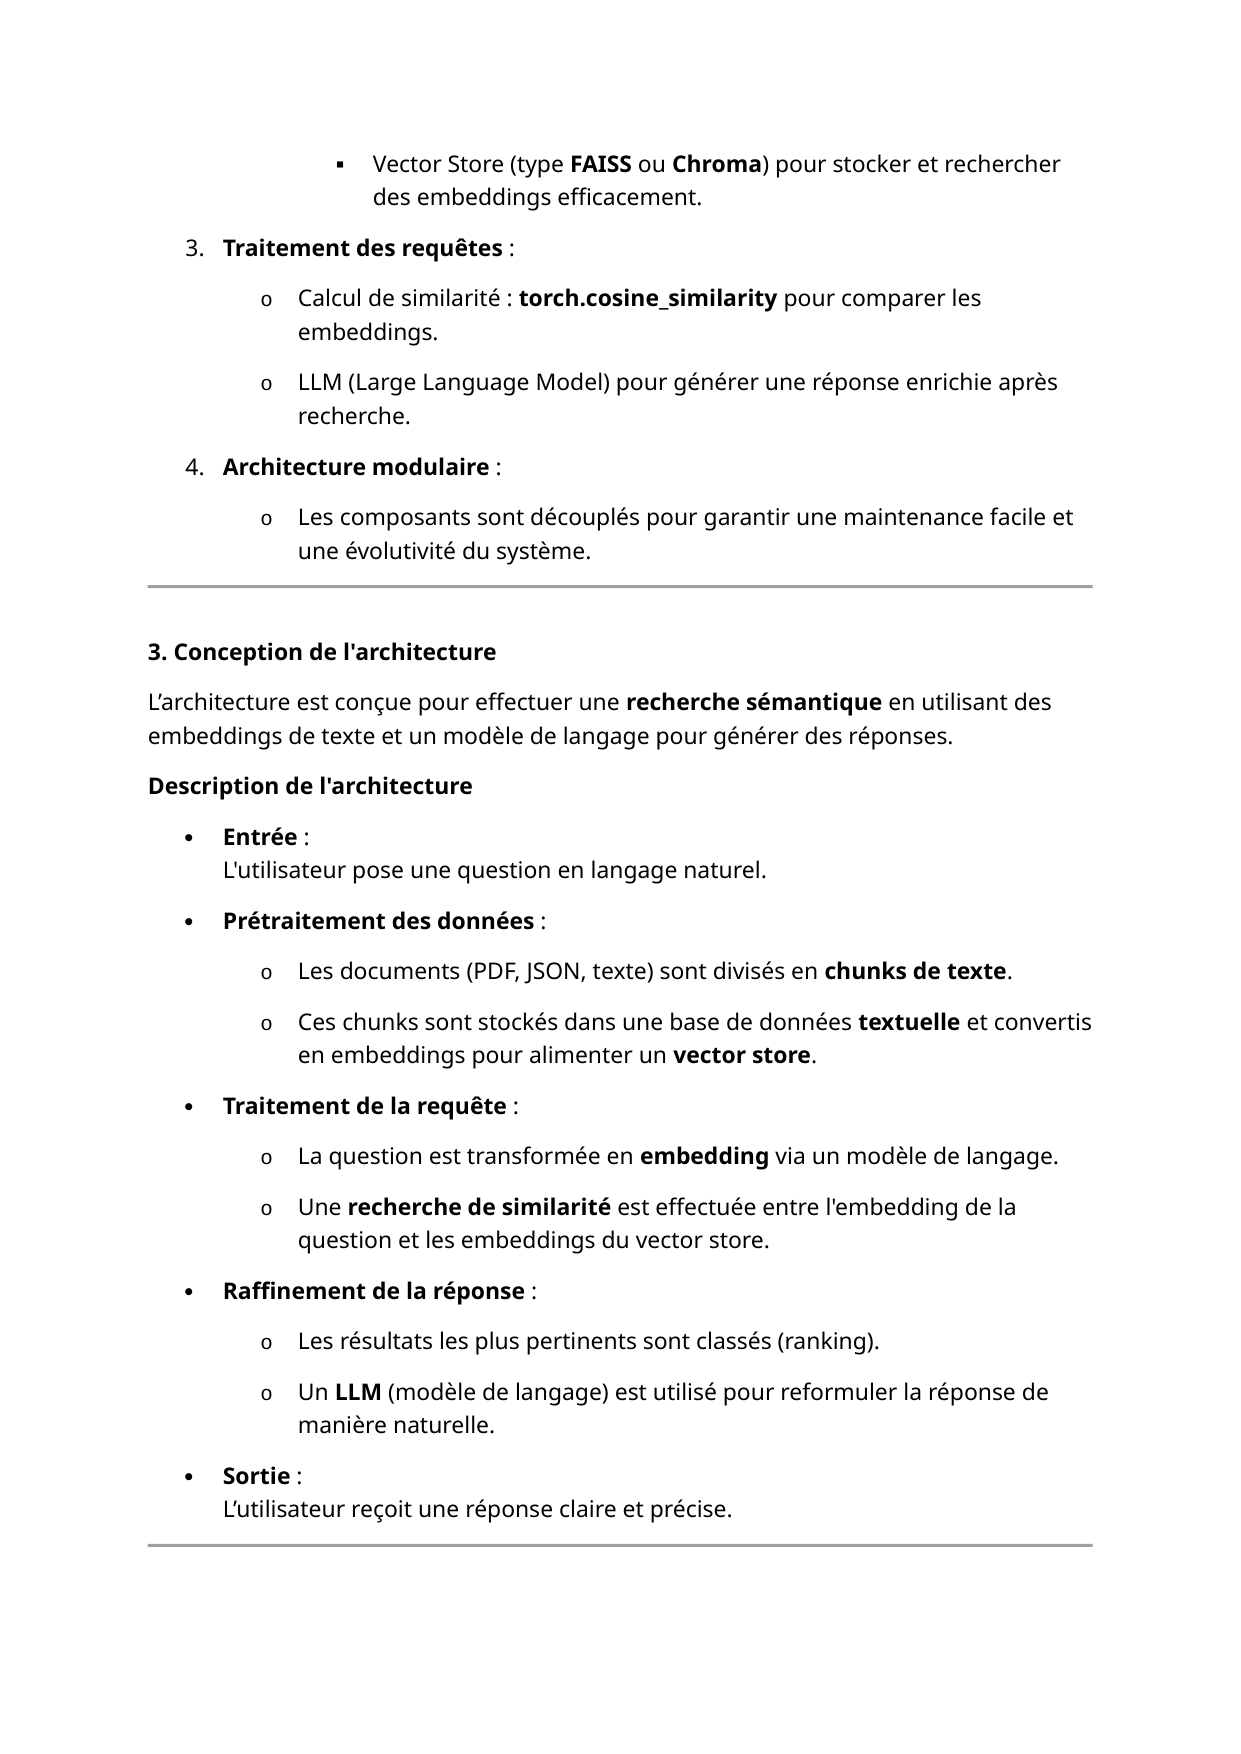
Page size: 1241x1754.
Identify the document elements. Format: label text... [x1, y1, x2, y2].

list Architecture modulaire : [185, 451, 1093, 482]
list Les documents (PDF, JSON, texte) sont divisés en chunks de texte. [260, 955, 1093, 986]
list Une recherche de similarité est effectuée entre l'embedding de la question et les embeddings du vector store. [260, 1191, 1093, 1256]
list Les résultats les plus pertinents sont classés (ranking). [260, 1325, 1093, 1356]
list Les composants sont découplés pour garantir une maintenance facile et une évolutivité du système. [260, 501, 1093, 566]
text L’architecture est conçue pour effectuer une recherche sémantique en utilisant des embeddings de texte et un modèle de langage pour générer des réponses. [148, 686, 1093, 751]
list Ces chunks sont stockés dans une base de données textuelle et convertis en embeddings pour alimenter un vector store. [260, 1006, 1093, 1071]
text 3. Conception de l'architecture [148, 636, 1093, 667]
list Traitement des requêtes : [185, 232, 1093, 263]
text Description de l'architecture [148, 770, 1093, 801]
list Vector Store (type FAISS ou Chroma) pour stocker et rechercher des embeddings efficacement. [335, 148, 1093, 213]
list Un LLM (modèle de langage) est utilisé pour reformuler la réponse de manière naturelle. [260, 1376, 1093, 1441]
list Raffinement de la réponse : [185, 1275, 1093, 1306]
list Calcul de similarité : torch.cosine_similarity pour comparer les embeddings. [260, 282, 1093, 347]
list LLM (Large Language Model) pour générer une réponse enrichie après recherche. [260, 366, 1093, 431]
list Prétraitement des données : [185, 905, 1093, 936]
list Traitement de la requête : [185, 1090, 1093, 1121]
list Sortie : L’utilisateur reçoit une réponse claire et précise. [185, 1460, 1093, 1525]
list La question est transformée en embedding via un modèle de langage. [260, 1140, 1093, 1171]
list Entrée : L'utilisateur pose une question en langage naturel. [185, 821, 1093, 886]
